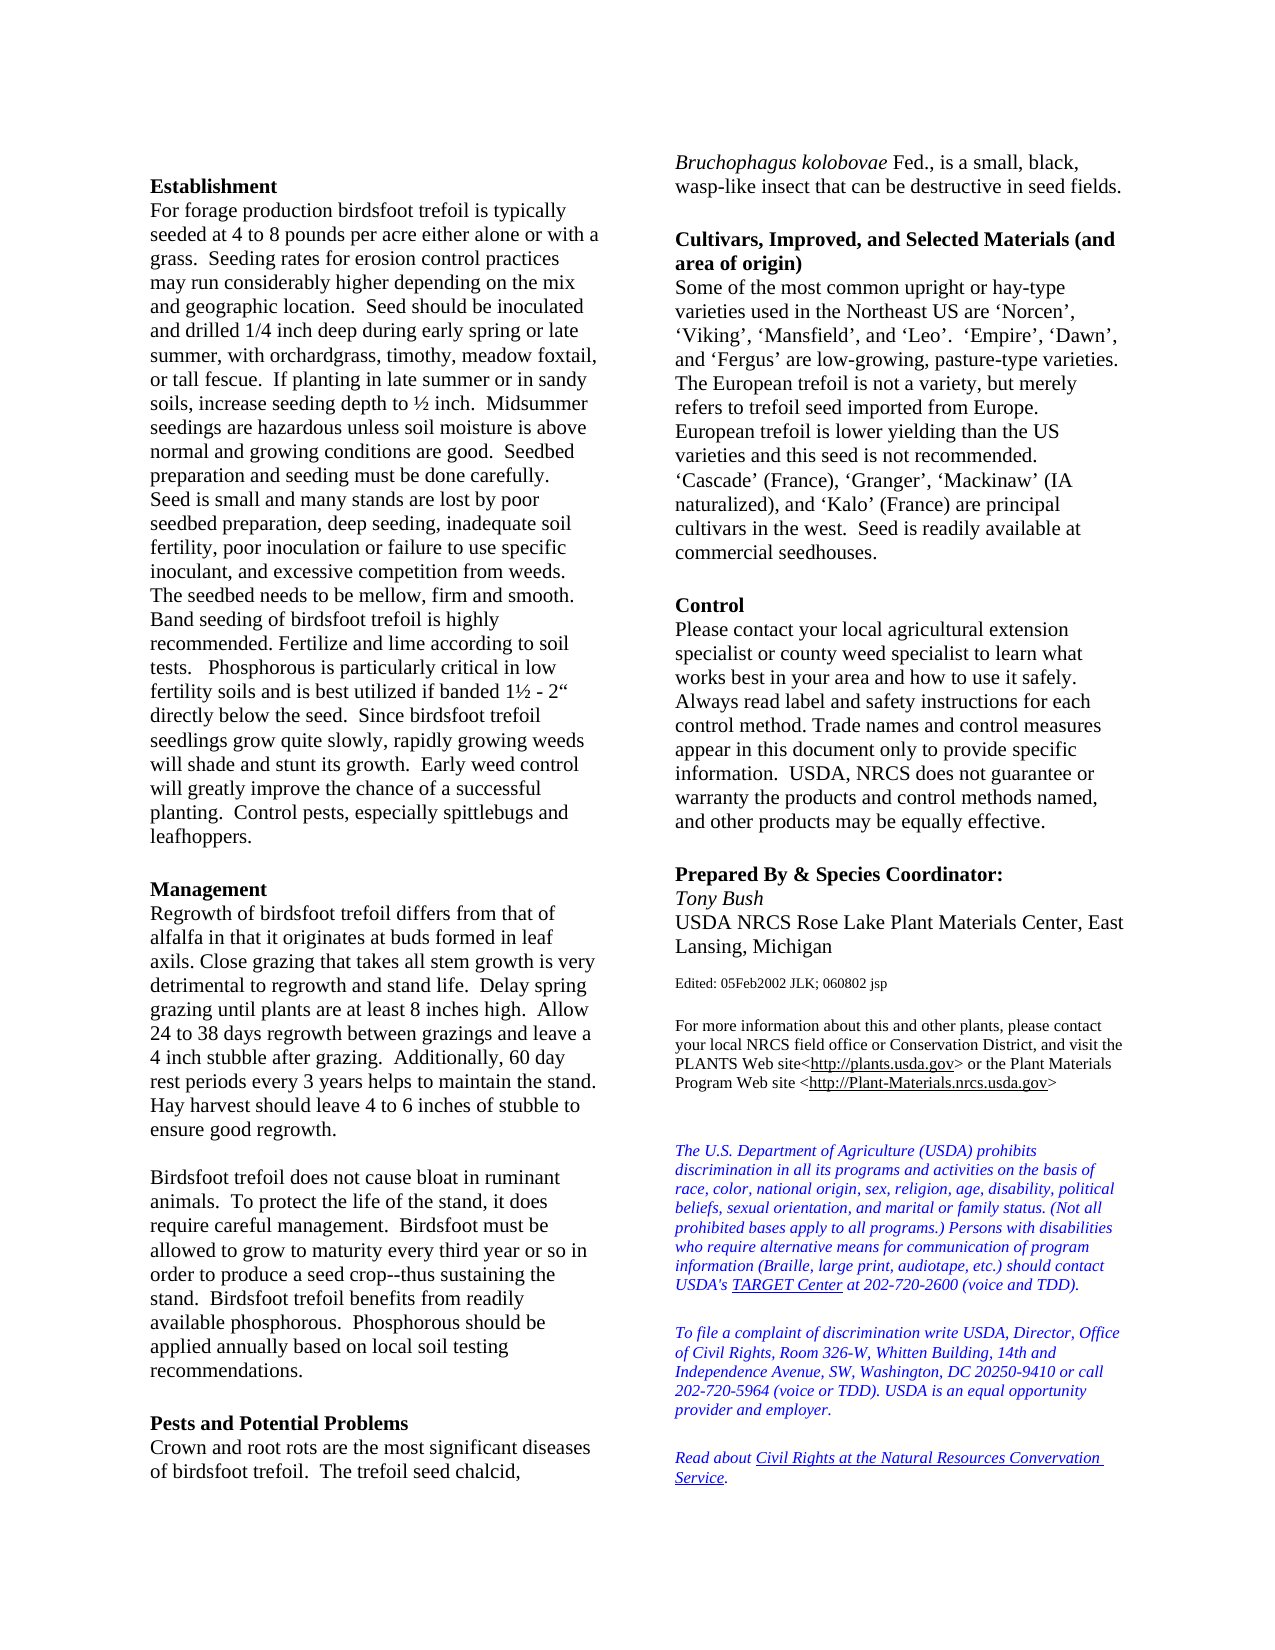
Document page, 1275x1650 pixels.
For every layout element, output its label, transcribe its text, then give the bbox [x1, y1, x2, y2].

text Pests and Potential Problems [150, 1411, 600, 1435]
text Cultivars, Improved, and Selected Materials (and area of origin) [675, 227, 1125, 275]
text Some of the most common upright or hay-type varieties used in the are ‘Norcen’, ‘Viking’, ‘Mansfield’, and ‘Leo’. ‘Empire’, ‘Dawn’, and ‘Fergus’ are low-growing, pasture-type varieties. The European trefoil is not a variety, but merely refers to trefoil seed imported from . European trefoil is lower yielding than the varieties and this seed is not recommended. ‘Cascade’ (), ‘Granger’, ‘Mackinaw’ (IA naturalized), and ‘Kalo’ (France) are principal cultivars in the west. Seed is readily available at commercial seedhouses. [675, 275, 1125, 564]
text Edited: 05Feb2002 JLK; 060802 jsp [675, 975, 1125, 992]
text Crown and root rots are the most significant diseases of birdsfoot trefoil. The trefoil seed chalcid, Bruchophagus kolobovae Fed., is a small, black, wasp-like insect that can be destructive in seed fields. [675, 150, 1125, 198]
text The Department of Agriculture (USDA) prohibits discrimination in all its programs and activities on the basis of race, color, national origin, sex, religion, age, disability, political beliefs, sexual orientation, and marital or family status. (Not all prohibited bases apply to all programs.) Persons with disabilities who require alternative means for communication of program information (Braille, large print, audiotape, etc.) should contact USDA's TARGET Center at 202-720-2600 (voice and TDD). [675, 1141, 1125, 1294]
text Crown and root rots are the most significant diseases of birdsfoot trefoil. The trefoil seed chalcid, Bruchophagus kolobovae Fed., is a small, black, wasp-like insect that can be destructive in seed fields. [150, 1435, 600, 1483]
text Prepared By & Species Coordinator: [675, 862, 1125, 886]
text Management [150, 877, 600, 901]
text Control [675, 592, 1125, 617]
text Please contact your local agricultural extension specialist or county weed specialist to learn what works best in your area and how to use it safely. Always read label and safety instructions for each control method. Trade names and control measures appear in this document only to provide specific information. USDA, NRCS does not guarantee or warranty the products and control methods named, and other products may be equally effective. [675, 617, 1125, 833]
text , [675, 910, 1125, 958]
text To file a complaint of discrimination write USDA, Director, Office of Civil Rights, Room 326-W, Whitten Building, 14th and Independence Avenue, SW, Washington, DC 20250-9410 or call 202-720-5964 (voice or TDD). USDA is an equal opportunity provider and employer. [675, 1323, 1125, 1419]
text Tony Bush [675, 886, 1125, 910]
text For forage production birdsfoot trefoil is typically seeded at 4 to 8 pounds per acre either alone or with a grass. Seeding rates for erosion control practices may run considerably higher depending on the mix and geographic location. Seed should be inoculated and drilled 1/4 inch deep during early spring or late summer, with orchardgrass, timothy, meadow foxtail, or tall fescue. If planting in late summer or in sandy soils, increase seeding depth to ½ inch. Midsummer seedings are hazardous unless soil moisture is above normal and growing conditions are good. Seedbed preparation and seeding must be done carefully. Seed is small and many stands are lost by poor seedbed preparation, deep seeding, inadequate soil fertility, poor inoculation or failure to use specific inoculant, and excessive competition from weeds. The seedbed needs to be mellow, firm and smooth. Band seeding of birdsfoot trefoil is highly recommended. Fertilize and lime according to soil tests. Phosphorous is particularly critical in low fertility soils and is best utilized if banded 1½ - 2“ directly below the seed. Since birdsfoot trefoil seedlings grow quite slowly, rapidly growing weeds will shade and stunt its growth. Early weed control will greatly improve the chance of a successful planting. Control pests, especially spittlebugs and leafhoppers. [150, 198, 600, 848]
text Birdsfoot trefoil does not cause bloat in ruminant animals. To protect the life of the stand, it does require careful management. Birdsfoot must be allowed to grow to maturity every third year or so in order to produce a seed crop--thus sustaining the stand. Birdsfoot trefoil benefits from readily available phosphorous. Phosphorous should be applied annually based on local soil testing recommendations. [150, 1165, 600, 1382]
text Read about Civil Rights at the Natural Resources Convervation Service. [675, 1448, 1125, 1487]
text For more information about this and other plants, please contact your local NRCS field office or Conservation District, and visit the PLANTS Web site<http://plants.usda.gov> or the Plant Materials Program Web site <http://Plant-Materials.nrcs.usda.gov> [675, 1016, 1125, 1092]
text Regrowth of birdsfoot trefoil differs from that of alfalfa in that it originates at buds formed in leaf axils. Close grazing that takes all stem growth is very detrimental to regrowth and stand life. Delay spring grazing until plants are at least 8 inches high. Allow 24 to 38 days regrowth between grazings and leave a 4 inch stubble after grazing. Additionally, 60 day rest periods every 3 years helps to maintain the stand. Hay harvest should leave 4 to 6 inches of stubble to ensure good regrowth. [150, 901, 600, 1141]
text Establishment [150, 174, 600, 198]
